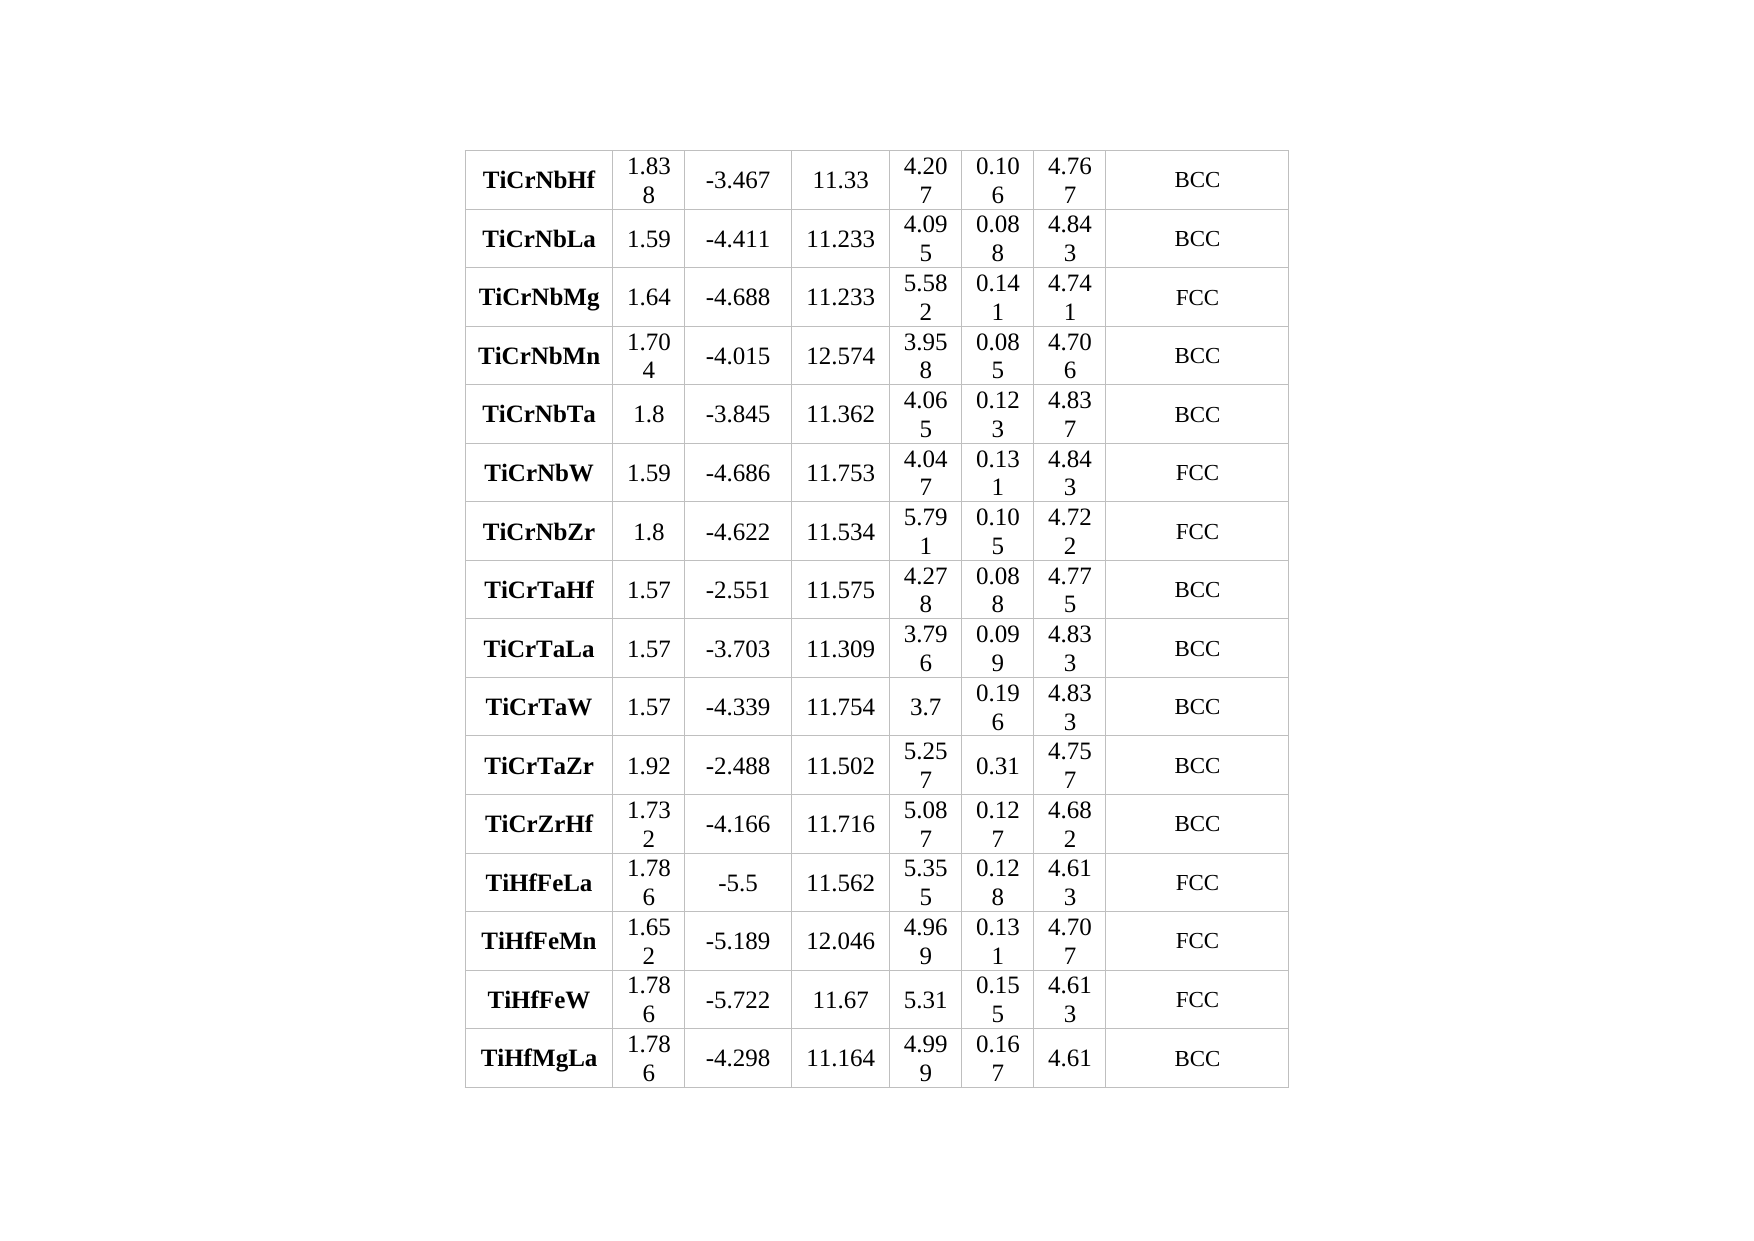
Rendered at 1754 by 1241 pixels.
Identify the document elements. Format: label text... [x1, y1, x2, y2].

table_cell 1.57 [613, 678, 684, 735]
table_cell -2.488 [685, 736, 791, 794]
table_cell 5.31 [890, 971, 961, 1028]
table_cell BCC [1106, 327, 1288, 384]
table_cell -3.467 [685, 151, 791, 208]
table_cell TiCrNbMg [466, 268, 612, 326]
table_cell -4.411 [685, 210, 791, 267]
table_cell 4.61 [1034, 1029, 1105, 1087]
table_cell TiCrNbTa [466, 385, 612, 443]
table_cell 4.065 [890, 385, 961, 443]
table_cell TiCrNbZr [466, 502, 612, 560]
table_cell 4.095 [890, 210, 961, 267]
table_cell TiCrTaZr [466, 736, 612, 794]
table_cell 5.791 [890, 502, 961, 560]
table_cell 5.087 [890, 795, 961, 852]
table_cell BCC [1106, 736, 1288, 794]
table_cell -3.703 [685, 619, 791, 677]
table_cell TiCrNbMn [466, 327, 612, 384]
table_cell 4.682 [1034, 795, 1105, 852]
table_cell 3.796 [890, 619, 961, 677]
table_cell 1.57 [613, 619, 684, 677]
table_cell TiCrTaW [466, 678, 612, 735]
table_cell 0.196 [962, 678, 1033, 735]
table_cell 0.105 [962, 502, 1033, 560]
table_cell 0.131 [962, 912, 1033, 969]
table_cell 0.099 [962, 619, 1033, 677]
table_cell 1.57 [613, 561, 684, 618]
table_cell TiCrTaLa [466, 619, 612, 677]
table_cell 1.8 [613, 502, 684, 560]
table_cell 0.088 [962, 561, 1033, 618]
table_cell -5.189 [685, 912, 791, 969]
table_cell FCC [1106, 971, 1288, 1028]
table_cell 0.123 [962, 385, 1033, 443]
table_cell -4.622 [685, 502, 791, 560]
table_cell 1.838 [613, 151, 684, 208]
table_cell 1.64 [613, 268, 684, 326]
table_cell 1.8 [613, 385, 684, 443]
table_cell 4.999 [890, 1029, 961, 1087]
table_cell BCC [1106, 1029, 1288, 1087]
table_cell FCC [1106, 444, 1288, 501]
table_cell -4.015 [685, 327, 791, 384]
table_cell -4.688 [685, 268, 791, 326]
table_cell 4.833 [1034, 678, 1105, 735]
table_cell 4.833 [1034, 619, 1105, 677]
table_cell 3.7 [890, 678, 961, 735]
table_cell 1.59 [613, 210, 684, 267]
table_cell FCC [1106, 268, 1288, 326]
table_cell 5.355 [890, 854, 961, 911]
table_cell BCC [1106, 678, 1288, 735]
table_cell -4.298 [685, 1029, 791, 1087]
table_cell 4.843 [1034, 444, 1105, 501]
table_cell 1.786 [613, 1029, 684, 1087]
table_cell BCC [1106, 151, 1288, 208]
table_cell 0.167 [962, 1029, 1033, 1087]
table_cell -5.722 [685, 971, 791, 1028]
table_cell -4.339 [685, 678, 791, 735]
table_cell 11.753 [792, 444, 889, 501]
table_cell 11.309 [792, 619, 889, 677]
table_cell 0.155 [962, 971, 1033, 1028]
table_cell TiHfFeLa [466, 854, 612, 911]
table_cell TiCrNbLa [466, 210, 612, 267]
table_cell -3.845 [685, 385, 791, 443]
table_cell 0.128 [962, 854, 1033, 911]
table_cell 5.257 [890, 736, 961, 794]
table_cell -5.5 [685, 854, 791, 911]
table_cell 1.704 [613, 327, 684, 384]
table_cell TiCrNbW [466, 444, 612, 501]
table_cell 0.106 [962, 151, 1033, 208]
table_cell 11.534 [792, 502, 889, 560]
table_cell TiCrZrHf [466, 795, 612, 852]
table_cell -2.551 [685, 561, 791, 618]
table_cell 0.085 [962, 327, 1033, 384]
table_cell 0.088 [962, 210, 1033, 267]
table_cell FCC [1106, 912, 1288, 969]
table_cell 11.716 [792, 795, 889, 852]
table_cell 1.59 [613, 444, 684, 501]
table_cell TiHfFeMn [466, 912, 612, 969]
table_cell TiHfMgLa [466, 1029, 612, 1087]
table_cell 4.047 [890, 444, 961, 501]
table_cell 11.362 [792, 385, 889, 443]
table_cell 5.582 [890, 268, 961, 326]
table_cell BCC [1106, 561, 1288, 618]
table_cell 4.775 [1034, 561, 1105, 618]
table_cell BCC [1106, 210, 1288, 267]
table_cell 11.164 [792, 1029, 889, 1087]
table_cell -4.166 [685, 795, 791, 852]
table_cell 4.722 [1034, 502, 1105, 560]
table_cell 11.562 [792, 854, 889, 911]
table_cell 11.233 [792, 210, 889, 267]
table_cell 4.706 [1034, 327, 1105, 384]
table_cell TiCrTaHf [466, 561, 612, 618]
table_cell 11.575 [792, 561, 889, 618]
table_cell 4.707 [1034, 912, 1105, 969]
table_cell 4.837 [1034, 385, 1105, 443]
table_cell 4.207 [890, 151, 961, 208]
table_cell 1.732 [613, 795, 684, 852]
table_cell TiHfFeW [466, 971, 612, 1028]
table_cell 4.843 [1034, 210, 1105, 267]
table_cell TiCrNbHf [466, 151, 612, 208]
table_cell 1.786 [613, 971, 684, 1028]
table_cell 0.31 [962, 736, 1033, 794]
table_cell 4.613 [1034, 854, 1105, 911]
table_cell 11.754 [792, 678, 889, 735]
table_cell BCC [1106, 385, 1288, 443]
table_cell -4.686 [685, 444, 791, 501]
table_cell 1.652 [613, 912, 684, 969]
table_cell FCC [1106, 502, 1288, 560]
table_cell 4.767 [1034, 151, 1105, 208]
table_cell 11.33 [792, 151, 889, 208]
table_cell 4.969 [890, 912, 961, 969]
table_cell 0.127 [962, 795, 1033, 852]
table_cell BCC [1106, 619, 1288, 677]
table_cell 4.741 [1034, 268, 1105, 326]
table_cell 11.67 [792, 971, 889, 1028]
table_cell 0.141 [962, 268, 1033, 326]
table_cell 12.046 [792, 912, 889, 969]
table_cell 0.131 [962, 444, 1033, 501]
table_cell 11.233 [792, 268, 889, 326]
table_cell BCC [1106, 795, 1288, 852]
table_cell FCC [1106, 854, 1288, 911]
table_cell 4.613 [1034, 971, 1105, 1028]
table_cell 1.92 [613, 736, 684, 794]
table_cell 11.502 [792, 736, 889, 794]
table_cell 3.958 [890, 327, 961, 384]
table_cell 4.757 [1034, 736, 1105, 794]
table_cell 12.574 [792, 327, 889, 384]
table_cell 4.278 [890, 561, 961, 618]
table_cell 1.786 [613, 854, 684, 911]
